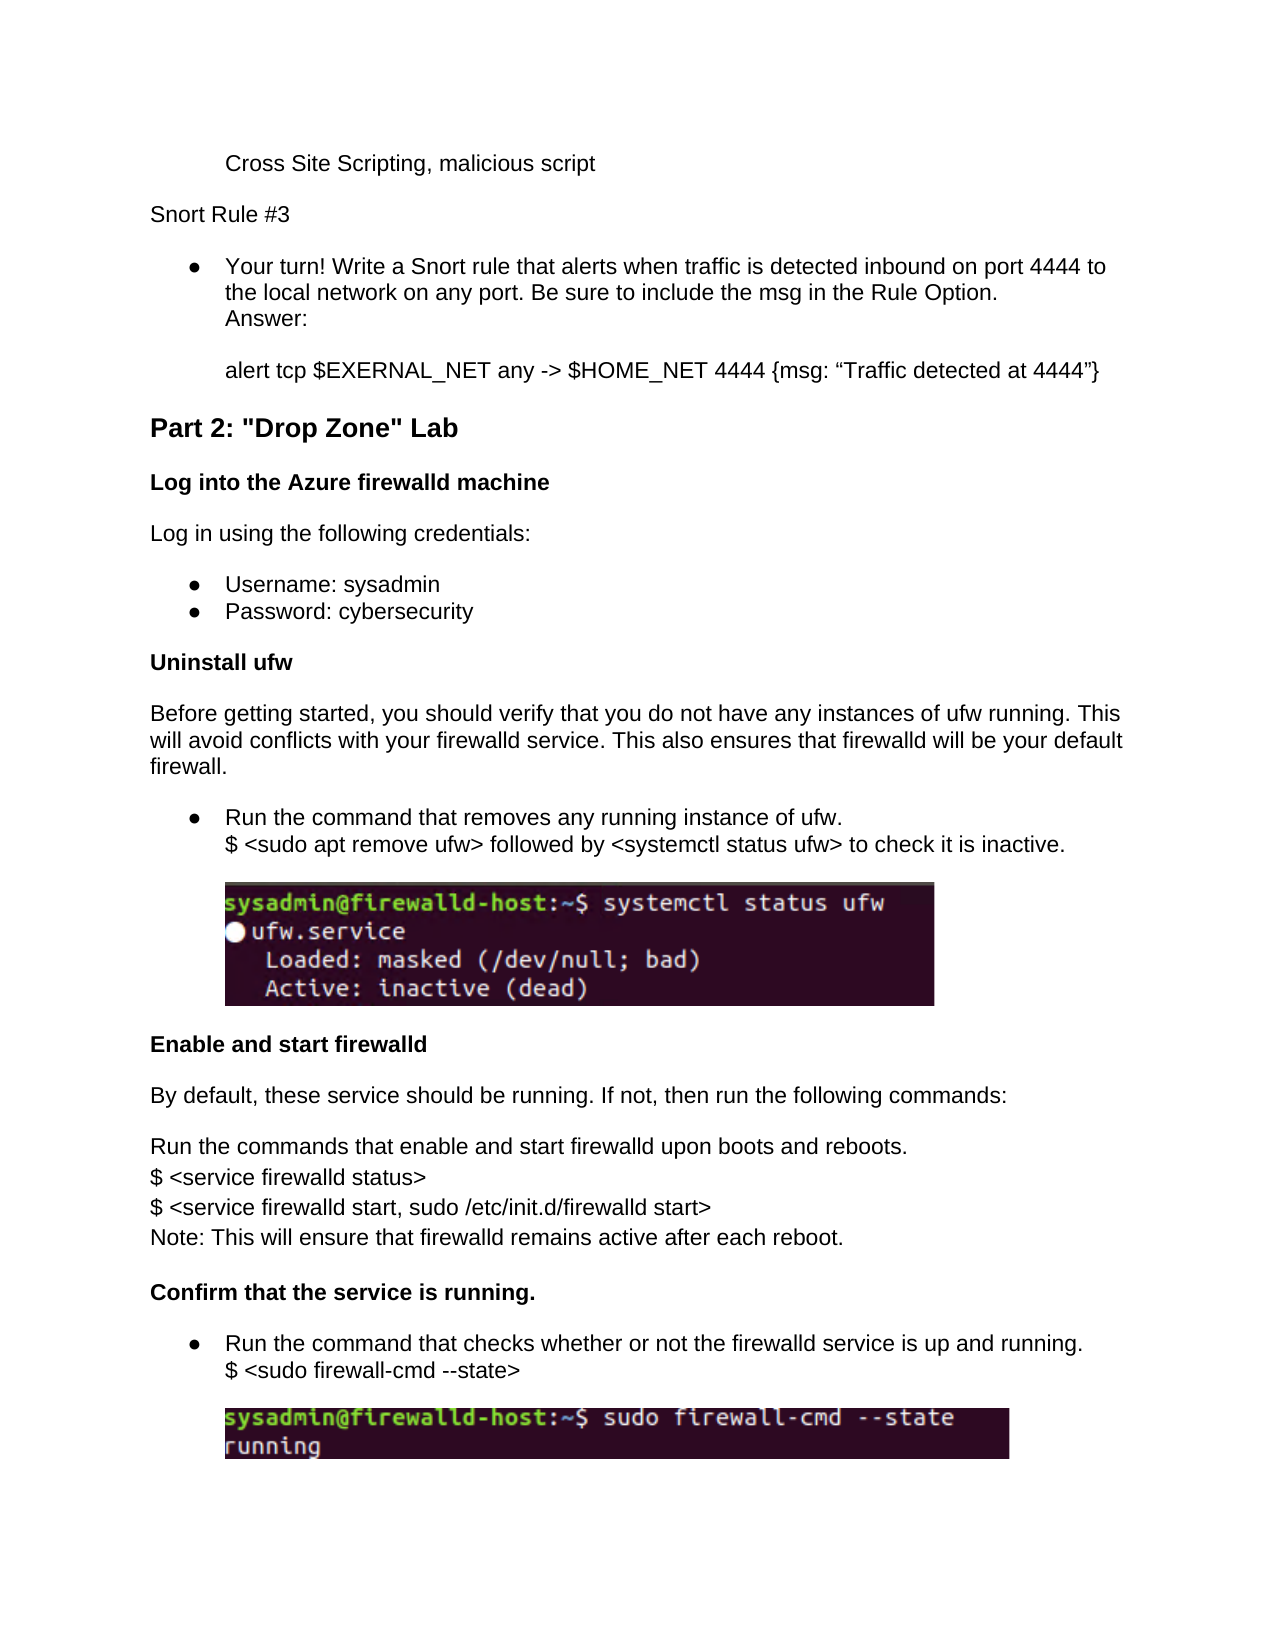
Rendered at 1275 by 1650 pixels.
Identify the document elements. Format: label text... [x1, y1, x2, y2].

list Password: cybersecurity [187, 598, 1125, 624]
text Log in using the following credentials: [150, 520, 1125, 546]
text By default, these service should be running. If not, then run the following commands: [150, 1082, 1125, 1108]
list Your turn! Write a Snort rule that alerts when traffic is detected inbound on port 4444 to the local network on any port. Be sure to include the msg in the Rule Option. Answer: [187, 253, 1125, 332]
text Snort Rule #3 [150, 201, 1125, 228]
list Username: sysadmin [187, 571, 1125, 598]
subtitle Confirm that the service is running. [150, 1279, 1125, 1305]
subtitle Uninstall ufw [150, 649, 1125, 675]
subtitle Log into the Azure firewalld machine [150, 468, 1125, 495]
subtitle Part 2: "Drop Zone" Lab [150, 412, 1125, 443]
text Cross Site Scripting, malicious script [225, 150, 1125, 176]
text Run the commands that enable and start firewalld upon boots and reboots. $ <service firewalld status> [150, 1133, 1125, 1190]
text alert tcp $EXERNAL_NET any -> $HOME_NET 4444 {msg: “Traffic detected at 4444”} [225, 357, 1125, 383]
text $ <service firewalld start, sudo /etc/init.d/firewalld start> Note: This will ensure that firewalld remains active after each reboot. [150, 1194, 1125, 1250]
subtitle Enable and start firewalld [150, 1031, 1125, 1057]
list Run the command that removes any running instance of ufw. $ <sudo apt remove ufw> followed by <systemctl status ufw> to check it is inactive. [187, 804, 1125, 857]
text Before getting started, you should verify that you do not have any instances of ufw running. This will avoid conflicts with your firewalld service. This also ensures that firewalld will be your default firewall. [150, 700, 1125, 779]
picture [225, 882, 935, 1006]
list Run the command that checks whether or not the firewalld service is up and running. $ <sudo firewall-cmd --state> [187, 1330, 1125, 1383]
picture [225, 1408, 1010, 1459]
